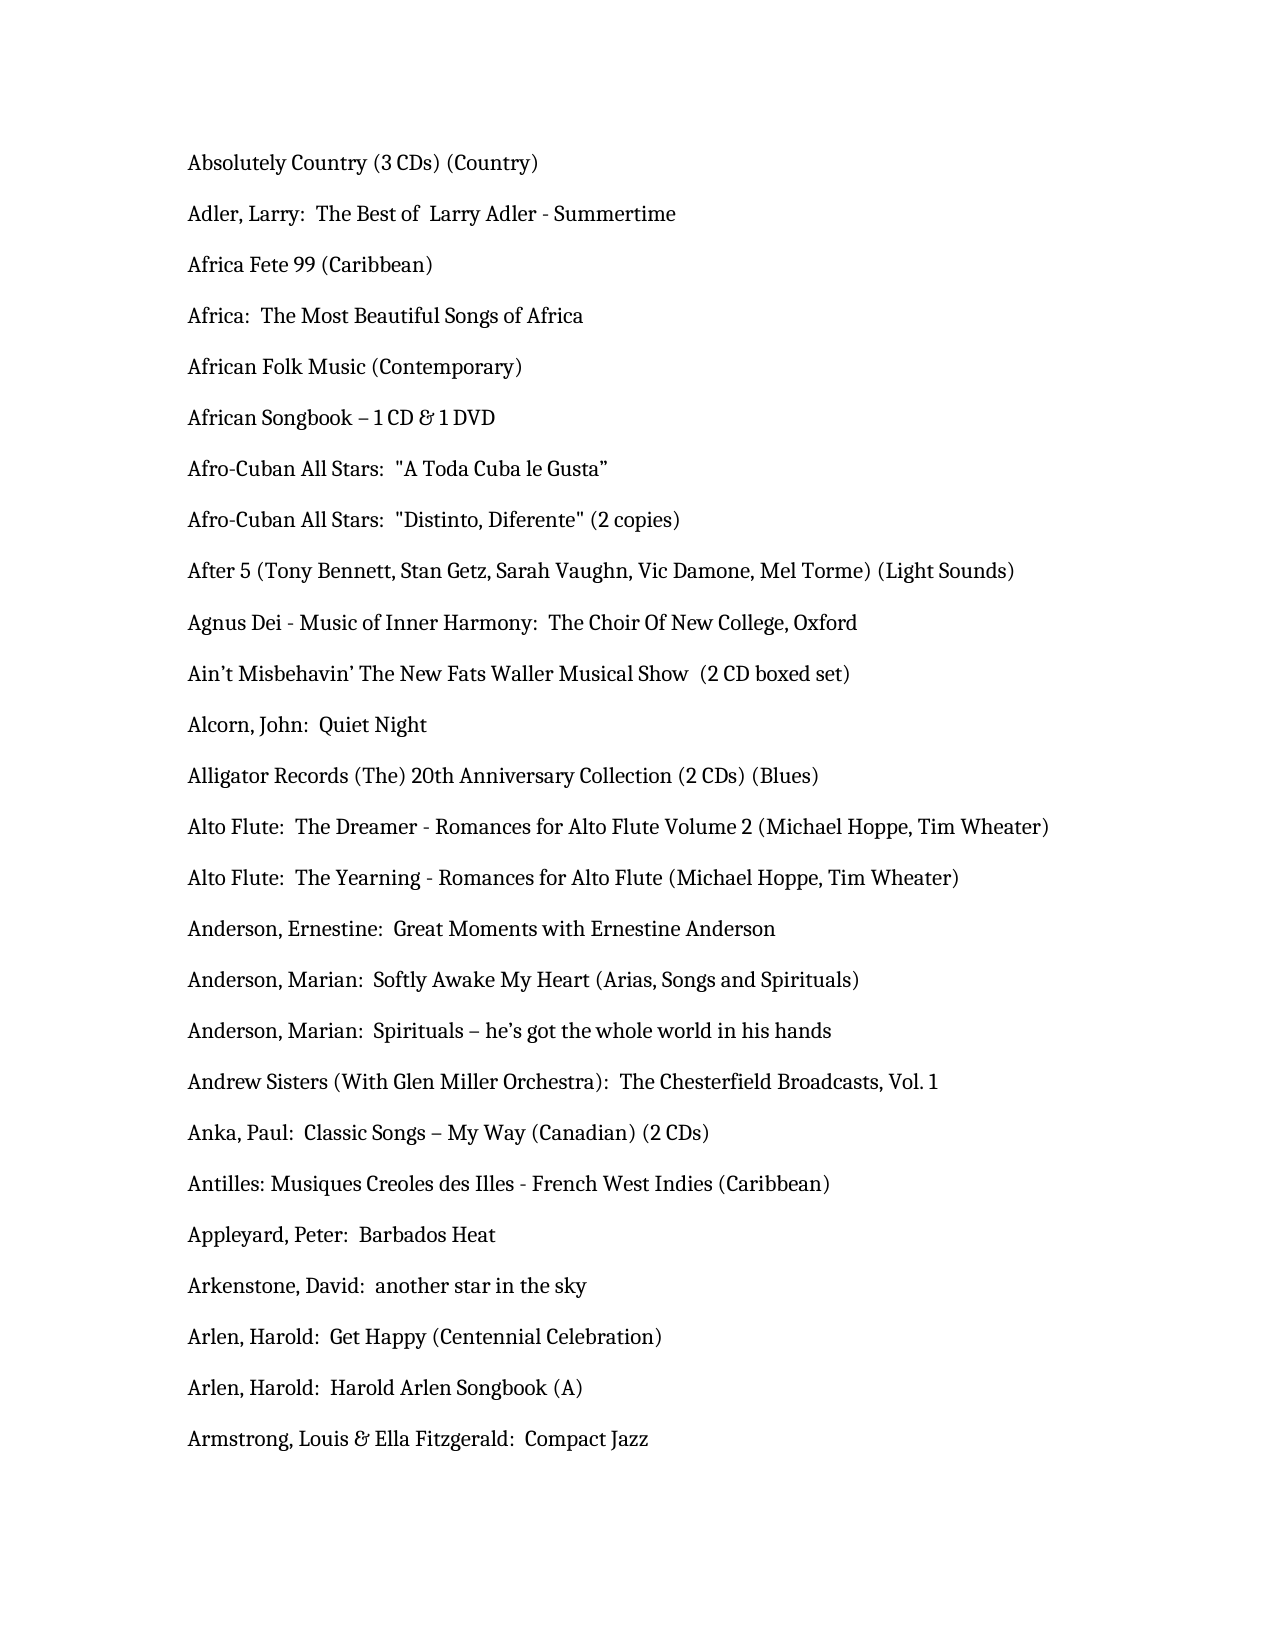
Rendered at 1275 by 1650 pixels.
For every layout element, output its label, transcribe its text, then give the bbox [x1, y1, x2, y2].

text Arlen, Harold: Get Happy (Centennial Celebration) [187, 1324, 1087, 1350]
text African Songbook – 1 CD & 1 DVD [187, 405, 1087, 432]
text Antilles: Musiques Creoles des Illes - French West Indies (Caribbean) [187, 1171, 1087, 1197]
text Anka, Paul: Classic Songs – My Way (Canadian) (2 CDs) [187, 1120, 1087, 1146]
text Alcorn, John: Quiet Night [187, 711, 1087, 738]
text Anderson, Marian: Spirituals – he’s got the whole world in his hands [187, 1018, 1087, 1044]
text Andrew Sisters (With Glen Miller Orchestra): The Chesterfield Broadcasts, Vol. 1 [187, 1069, 1087, 1095]
text Afro-Cuban All Stars: "A Toda Cuba le Gusta” [187, 456, 1087, 483]
text Arkenstone, David: another star in the sky [187, 1273, 1087, 1299]
text Anderson, Ernestine: Great Moments with Ernestine Anderson [187, 916, 1087, 942]
text Afro-Cuban All Stars: "Distinto, Diferente" (2 copies) [187, 507, 1087, 534]
text Armstrong, Louis & Ella Fitzgerald: Compact Jazz [187, 1426, 1087, 1452]
text Absolutely Country (3 CDs) (Country) [187, 150, 1087, 176]
text Alto Flute: The Dreamer - Romances for Alto Flute Volume 2 (Michael Hoppe, Tim Wheater) [187, 813, 1087, 840]
text Africa: The Most Beautiful Songs of Africa [187, 303, 1087, 329]
text Anderson, Marian: Softly Awake My Heart (Arias, Songs and Spirituals) [187, 967, 1087, 993]
text African Folk Music (Contemporary) [187, 354, 1087, 381]
text Ain’t Misbehavin’ The New Fats Waller Musical Show (2 CD boxed set) [187, 660, 1087, 687]
text Alto Flute: The Yearning - Romances for Alto Flute (Michael Hoppe, Tim Wheater) [187, 864, 1087, 891]
text Appleyard, Peter: Barbados Heat [187, 1222, 1087, 1248]
text Africa Fete 99 (Caribbean) [187, 252, 1087, 278]
text After 5 (Tony Bennett, Stan Getz, Sarah Vaughn, Vic Damone, Mel Torme) (Light Sounds) [187, 558, 1087, 585]
text Agnus Dei - Music of Inner Harmony: The Choir Of New College, Oxford [187, 609, 1087, 636]
text Alligator Records (The) 20th Anniversary Collection (2 CDs) (Blues) [187, 762, 1087, 789]
text Adler, Larry: The Best of Larry Adler - Summertime [187, 201, 1087, 227]
text Arlen, Harold: Harold Arlen Songbook (A) [187, 1375, 1087, 1401]
